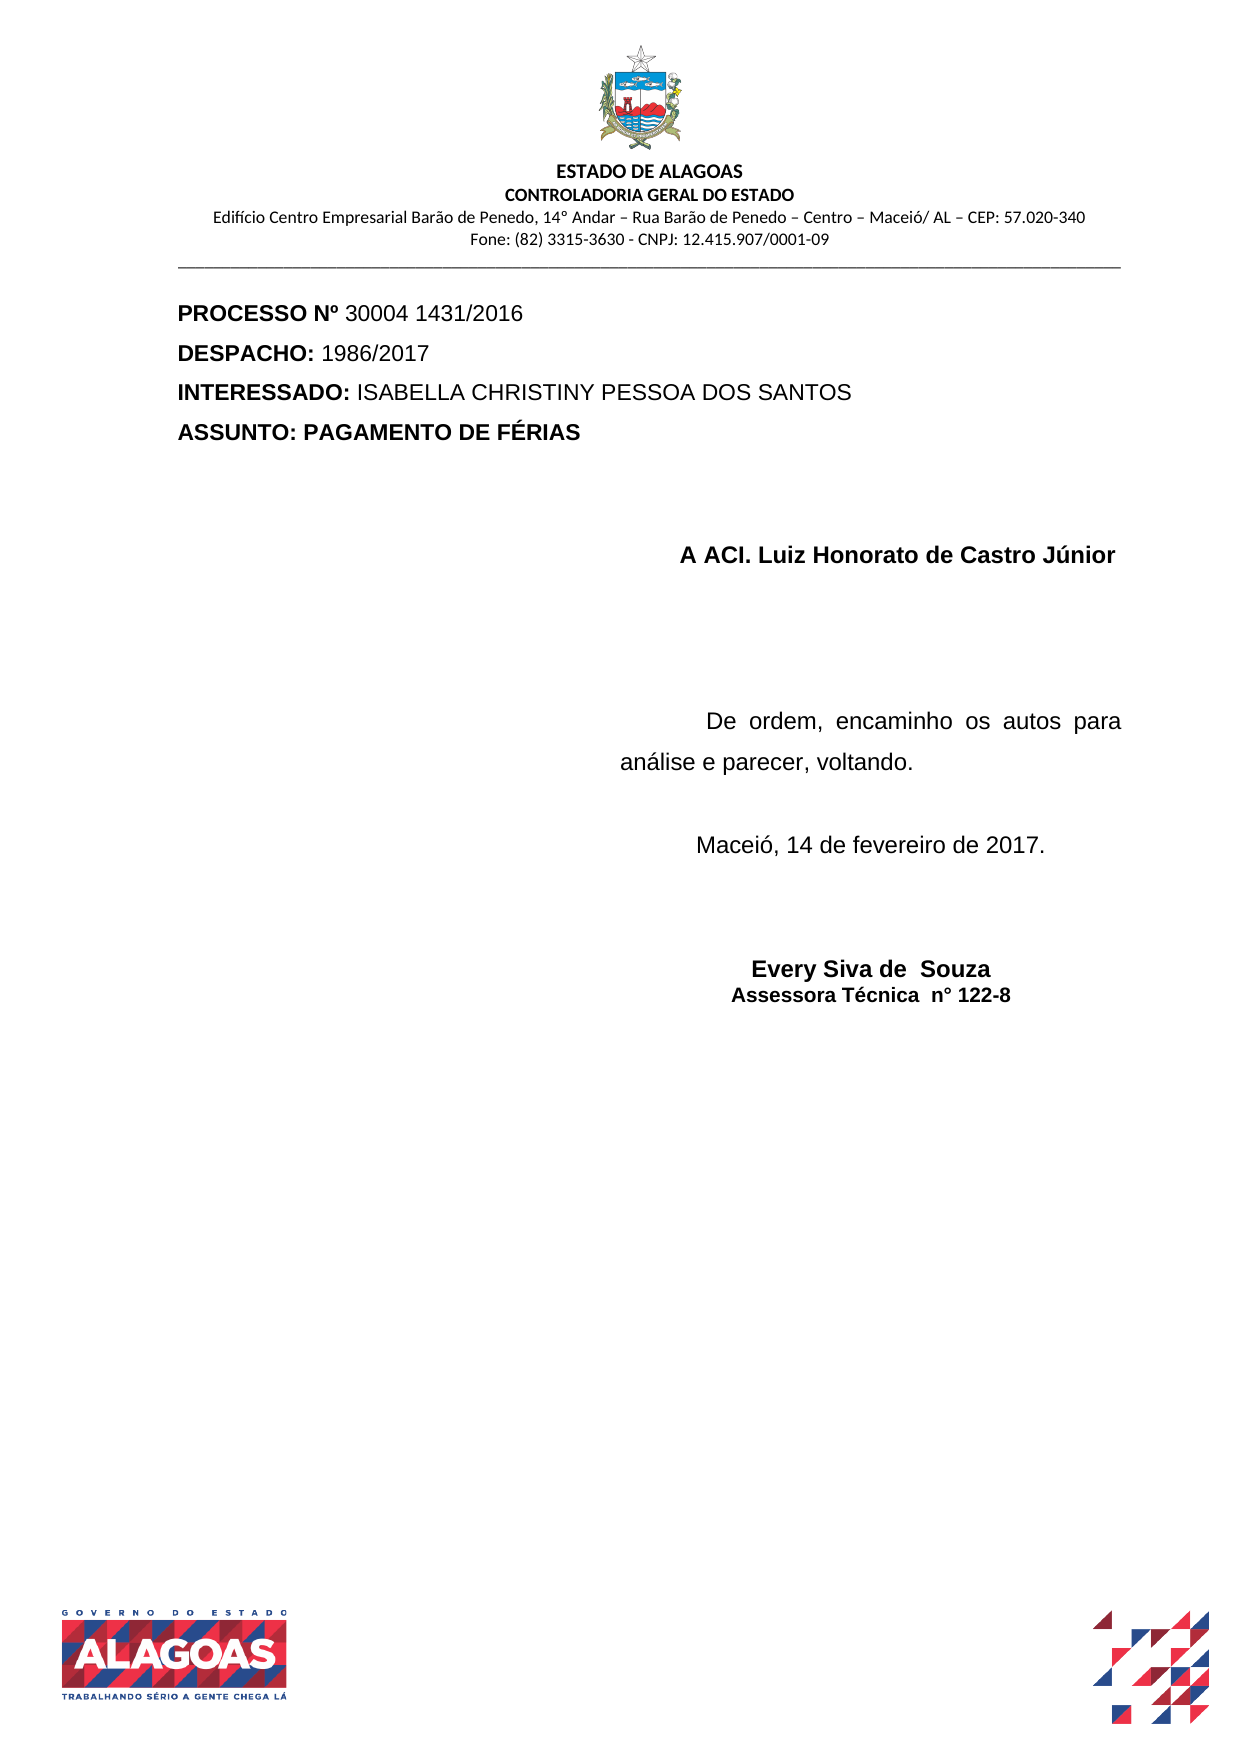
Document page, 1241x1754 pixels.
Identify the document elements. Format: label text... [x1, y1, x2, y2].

text De ordem, encaminho os autos para análise e parecer, voltando. [620, 707, 1122, 776]
picture [1092, 1610, 1209, 1724]
text Assessora Técnica n° 122-8 [620, 983, 1122, 1007]
text DESPACHO: 1986/2017 [177, 340, 1122, 366]
text A ACI. Luiz Honorato de Castro Júnior [679, 500, 1122, 569]
picture [61, 1610, 287, 1700]
text Every Siva de Souza [620, 955, 1122, 983]
text INTERESSADO: ISABELLA CHRISTINY PESSOA DOS SANTOS [177, 379, 1122, 406]
text PROCESSO Nº 30004 1431/2016 [177, 300, 1122, 327]
text Maceió, 14 de fevereiro de 2017. [620, 831, 1122, 858]
picture [598, 45, 682, 150]
text ASSUNTO: PAGAMENTO DE FÉRIAS [177, 419, 1122, 445]
